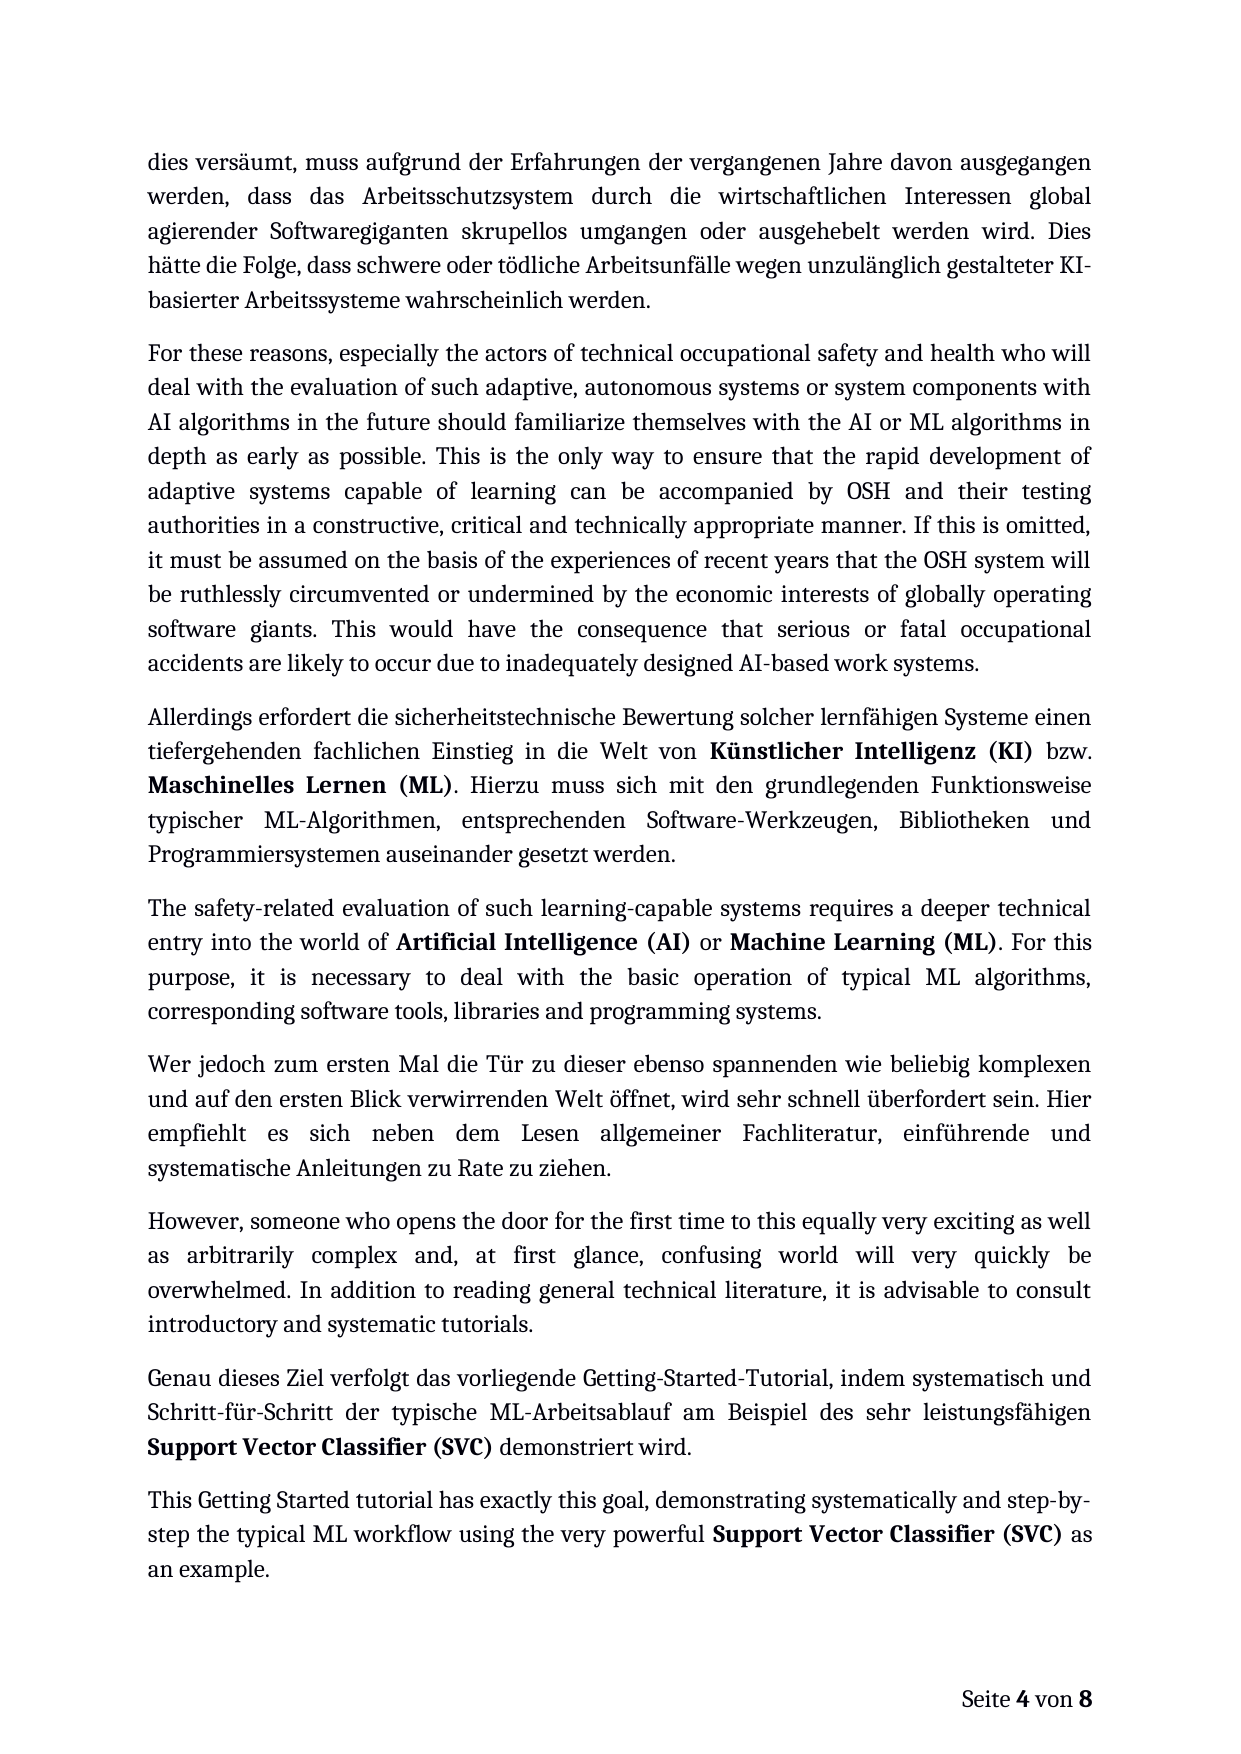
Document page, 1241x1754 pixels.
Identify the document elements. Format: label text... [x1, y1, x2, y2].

text However, someone who opens the door for the first time to this equally very exciting as well as arbitrarily complex and, at first glance, confusing world will very quickly be overwhelmed. In addition to reading general technical literature, it is advisable to consult introductory and systematic tutorials. [148, 1207, 1092, 1339]
text Wer jedoch zum ersten Mal die Tür zu dieser ebenso spannenden wie beliebig komplexen und auf den ersten Blick verwirrenden Welt öffnet, wird sehr schnell überfordert sein. Hier empfiehlt es sich neben dem Lesen allgemeiner Fachliteratur, einführende und systematische Anleitungen zu Rate zu ziehen. [148, 1050, 1092, 1182]
text This Getting Started tutorial has exactly this goal, demonstrating systematically and step-by-step the typical ML workflow using the very powerful Support Vector Classifier (SVC) as an example. [148, 1486, 1092, 1583]
text The safety-related evaluation of such learning-capable systems requires a deeper technical entry into the world of Artificial Intelligence (AI) or Machine Learning (ML). For this purpose, it is necessary to deal with the basic operation of typical ML algorithms, corresponding software tools, libraries and programming systems. [148, 893, 1092, 1026]
text Allerdings erfordert die sicherheitstechnische Bewertung solcher lernfähigen Systeme einen tiefergehenden fachlichen Einstieg in die Welt von Künstlicher Intelligenz (KI) bzw. Maschinelles Lernen (ML). Hierzu muss sich mit den grundlegenden Funktionsweise typischer ML-Algorithmen, entsprechenden Software-Werkzeugen, Bibliotheken und Programmiersystemen auseinander gesetzt werden. [148, 702, 1092, 869]
text Genau dieses Ziel verfolgt das vorliegende Getting-Started-Tutorial, indem systematisch und Schritt-für-Schritt der typische ML-Arbeitsablauf am Beispiel des sehr leistungsfähigen Support Vector Classifier (SVC) demonstriert wird. [148, 1363, 1092, 1461]
text For these reasons, especially the actors of technical occupational safety and health who will deal with the evaluation of such adaptive, autonomous systems or system components with AI algorithms in the future should familiarize themselves with the AI or ML algorithms in depth as early as possible. This is the only way to ensure that the rapid development of adaptive systems capable of learning can be accompanied by OSH and their testing authorities in a constructive, critical and technically appropriate manner. If this is omitted, it must be assumed on the basis of the experiences of recent years that the OSH system will be ruthlessly circumvented or undermined by the economic interests of globally operating software giants. This would have the consequence that serious or fatal occupational accidents are likely to occur due to inadequately designed AI-based work systems. [148, 339, 1092, 678]
